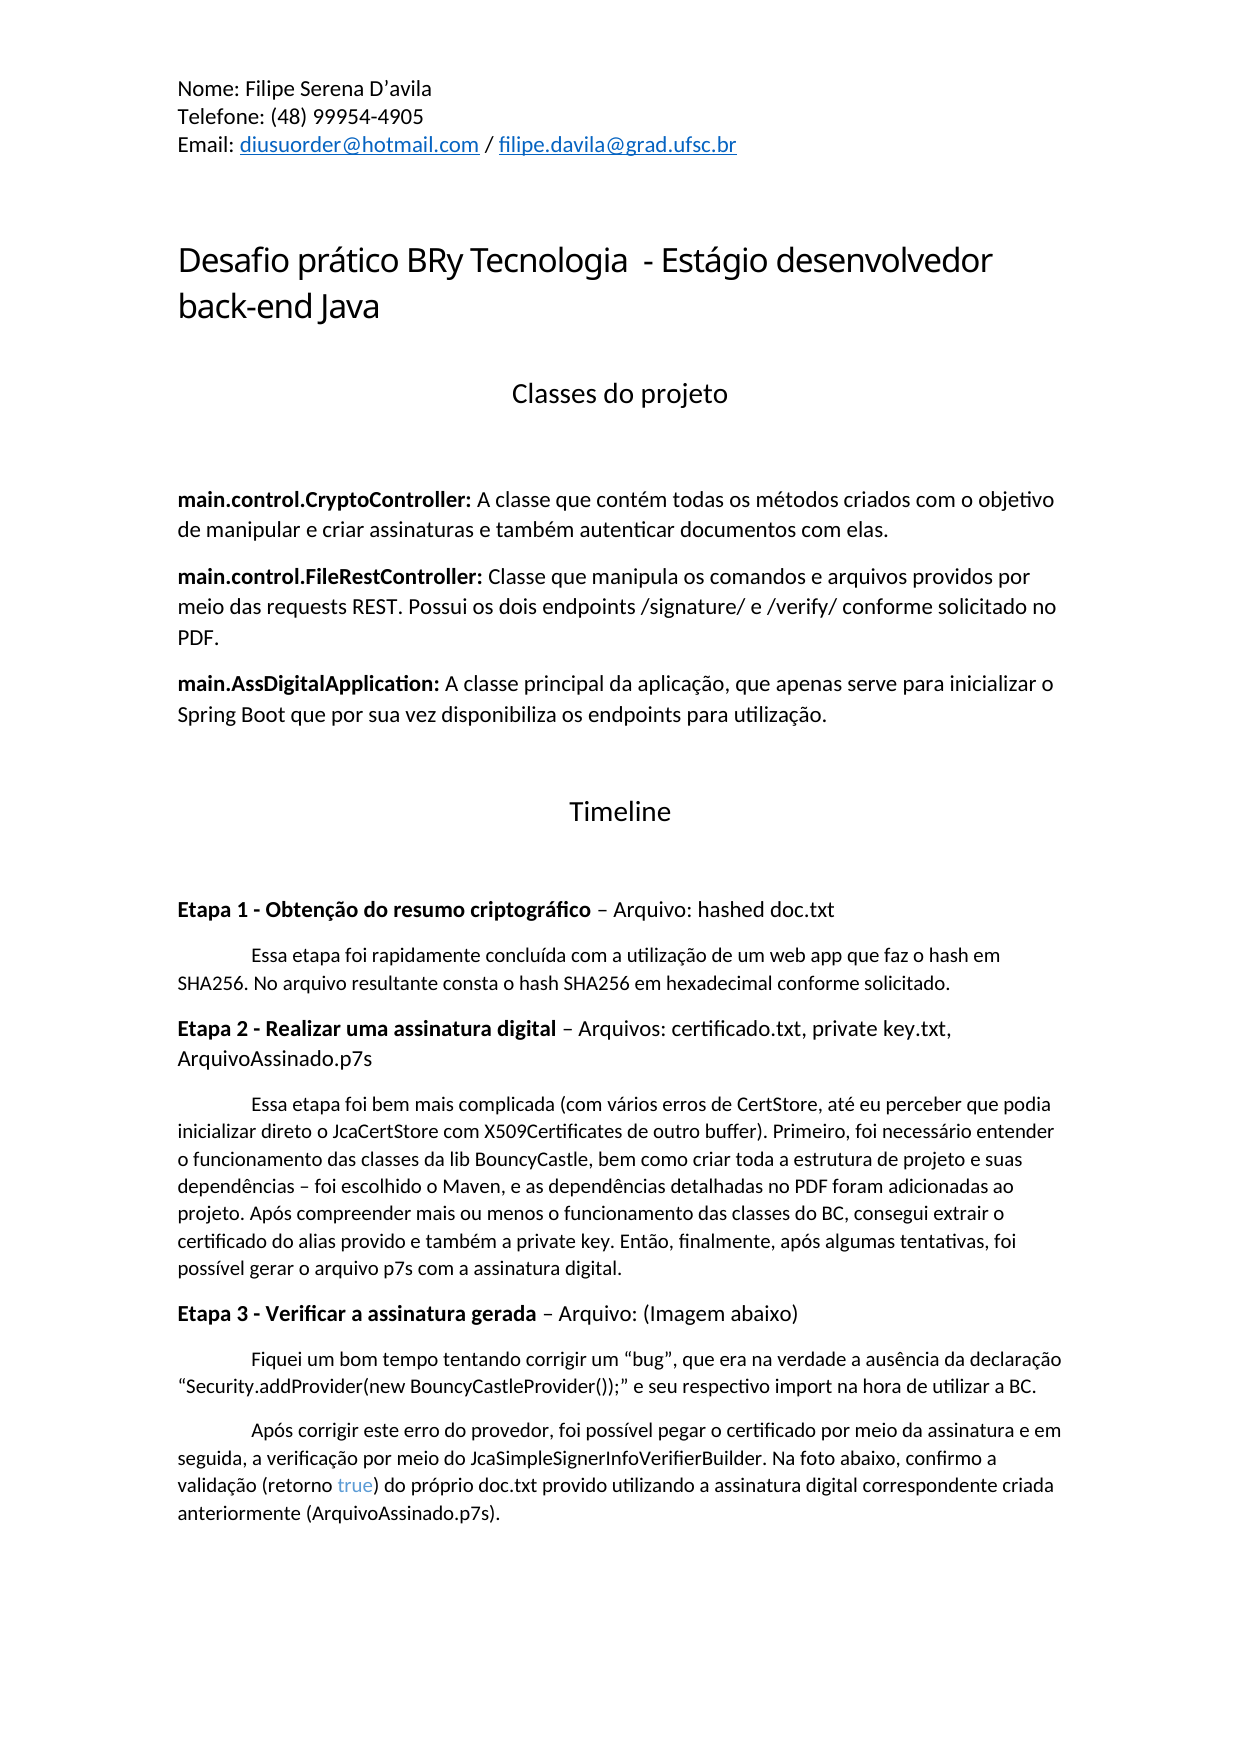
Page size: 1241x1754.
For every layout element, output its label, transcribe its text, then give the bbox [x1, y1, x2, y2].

text Timeline [177, 793, 1063, 829]
text Etapa 2 - Realizar uma assinatura digital – Arquivos: certificado.txt, private key.txt, ArquivoAssinado.p7s [177, 1014, 1063, 1072]
title Desafio prático BRy Tecnologia - Estágio desenvolvedor back-end Java [177, 237, 1063, 328]
text Essa etapa foi rapidamente concluída com a utilização de um web app que faz o hash em SHA256. No arquivo resultante consta o hash SHA256 em hexadecimal conforme solicitado. [177, 942, 1063, 995]
text main.AssDigitalApplication: A classe principal da aplicação, que apenas serve para inicializar o Spring Boot que por sua vez disponibiliza os endpoints para utilização. [177, 669, 1063, 728]
text Classes do projeto [177, 375, 1063, 411]
text Etapa 1 - Obtenção do resumo criptográfico – Arquivo: hashed doc.txt [177, 896, 1063, 923]
text Essa etapa foi bem mais complicada (com vários erros de CertStore, até eu perceber que podia inicializar direto o JcaCertStore com X509Certificates de outro buffer). Primeiro, foi necessário entender o funcionamento das classes da lib BouncyCastle, bem como criar toda a estrutura de projeto e suas dependências – foi escolhido o Maven, e as dependências detalhadas no PDF foram adicionadas ao projeto. Após compreender mais ou menos o funcionamento das classes do BC, consegui extrair o certificado do alias provido e também a private key. Então, finalmente, após algumas tentativas, foi possível gerar o arquivo p7s com a assinatura digital. [177, 1091, 1063, 1281]
text main.control.FileRestController: Classe que manipula os comandos e arquivos providos por meio das requests REST. Possui os dois endpoints /signature/ e /verify/ conforme solicitado no PDF. [177, 562, 1063, 651]
text Fiquei um bom tempo tentando corrigir um “bug”, que era na verdade a ausência da declaração “Security.addProvider(new BouncyCastleProvider());” e seu respectivo import na hora de utilizar a BC. [177, 1346, 1063, 1399]
text Etapa 3 - Verificar a assinatura gerada – Arquivo: (Imagem abaixo) [177, 1299, 1063, 1327]
text Após corrigir este erro do provedor, foi possível pegar o certificado por meio da assinatura e em seguida, a verificação por meio do JcaSimpleSignerInfoVerifierBuilder. Na foto abaixo, confirmo a validação (retorno true) do próprio doc.txt provido utilizando a assinatura digital correspondente criada anteriormente (ArquivoAssinado.p7s). [177, 1418, 1063, 1525]
text main.control.CryptoController: A classe que contém todas os métodos criados com o objetivo de manipular e criar assinaturas e também autenticar documentos com elas. [177, 485, 1063, 543]
